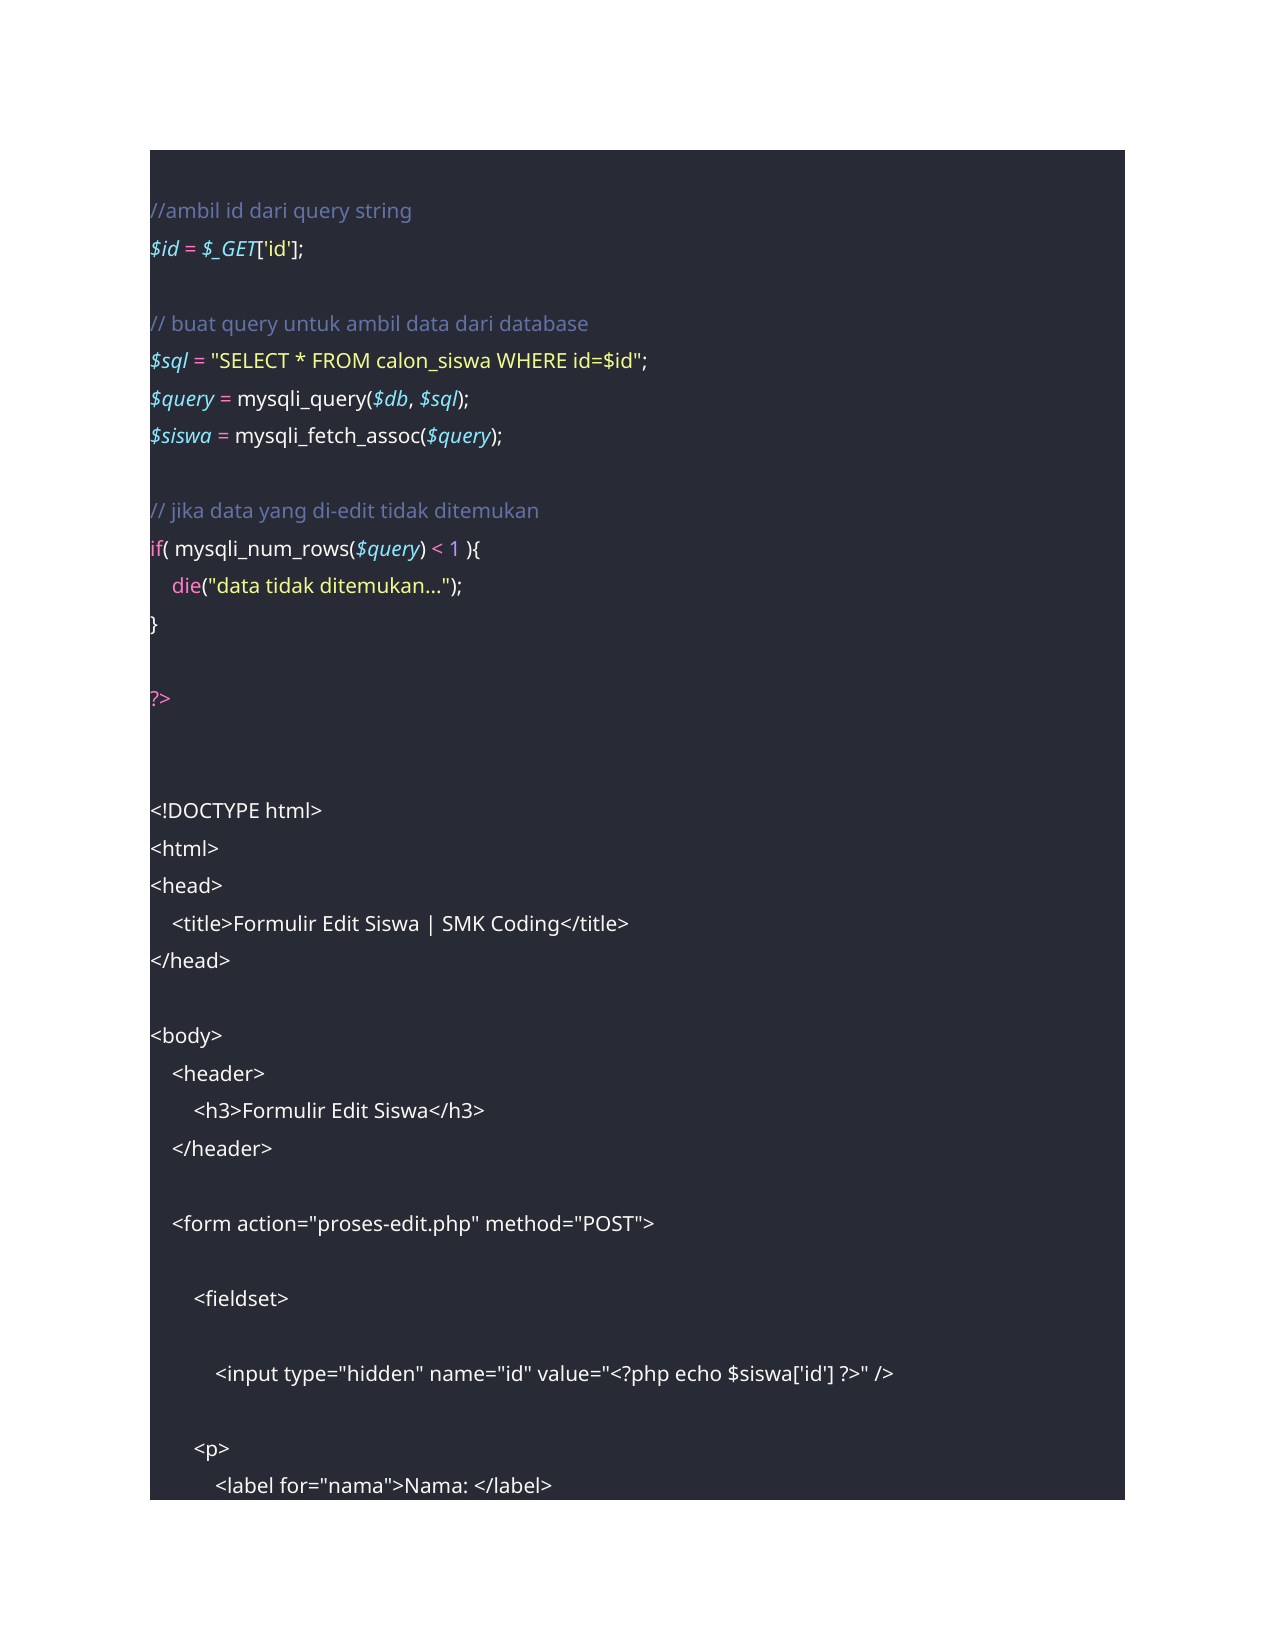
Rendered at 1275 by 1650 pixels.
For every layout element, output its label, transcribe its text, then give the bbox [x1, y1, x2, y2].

text <body> [150, 1012, 1125, 1050]
text <p> [150, 1425, 1125, 1462]
text // jika data yang di-edit tidak ditemukan [150, 487, 1125, 525]
text </header> [150, 1125, 1125, 1162]
text ?> [150, 675, 1125, 712]
text <header> [150, 1050, 1125, 1087]
text <h3>Formulir Edit Siswa</h3> [150, 1087, 1125, 1125]
text $query = mysqli_query($db, $sql); [150, 375, 1125, 412]
text <input type="hidden" name="id" value="<?php echo $siswa['id'] ?>" /> [150, 1350, 1125, 1387]
text <form action="proses-edit.php" method="POST"> [150, 1200, 1125, 1237]
text $id = $_GET['id']; [150, 225, 1125, 262]
text die("data tidak ditemukan..."); [150, 562, 1125, 600]
text <title>Formulir Edit Siswa | SMK Coding</title> [150, 900, 1125, 937]
text <head> [150, 862, 1125, 900]
text <fieldset> [150, 1275, 1125, 1312]
text // buat query untuk ambil data dari database [150, 300, 1125, 337]
text <html> [150, 825, 1125, 862]
text //ambil id dari query string [150, 187, 1125, 225]
text <label for="nama">Nama: </label> [150, 1462, 1125, 1500]
text $sql = "SELECT * FROM calon_siswa WHERE id=$id"; [150, 337, 1125, 375]
text if( mysqli_num_rows($query) < 1 ){ [150, 525, 1125, 562]
text </head> [150, 937, 1125, 975]
text $siswa = mysqli_fetch_assoc($query); [150, 412, 1125, 450]
text } [150, 600, 1125, 637]
text <!DOCTYPE html> [150, 787, 1125, 825]
